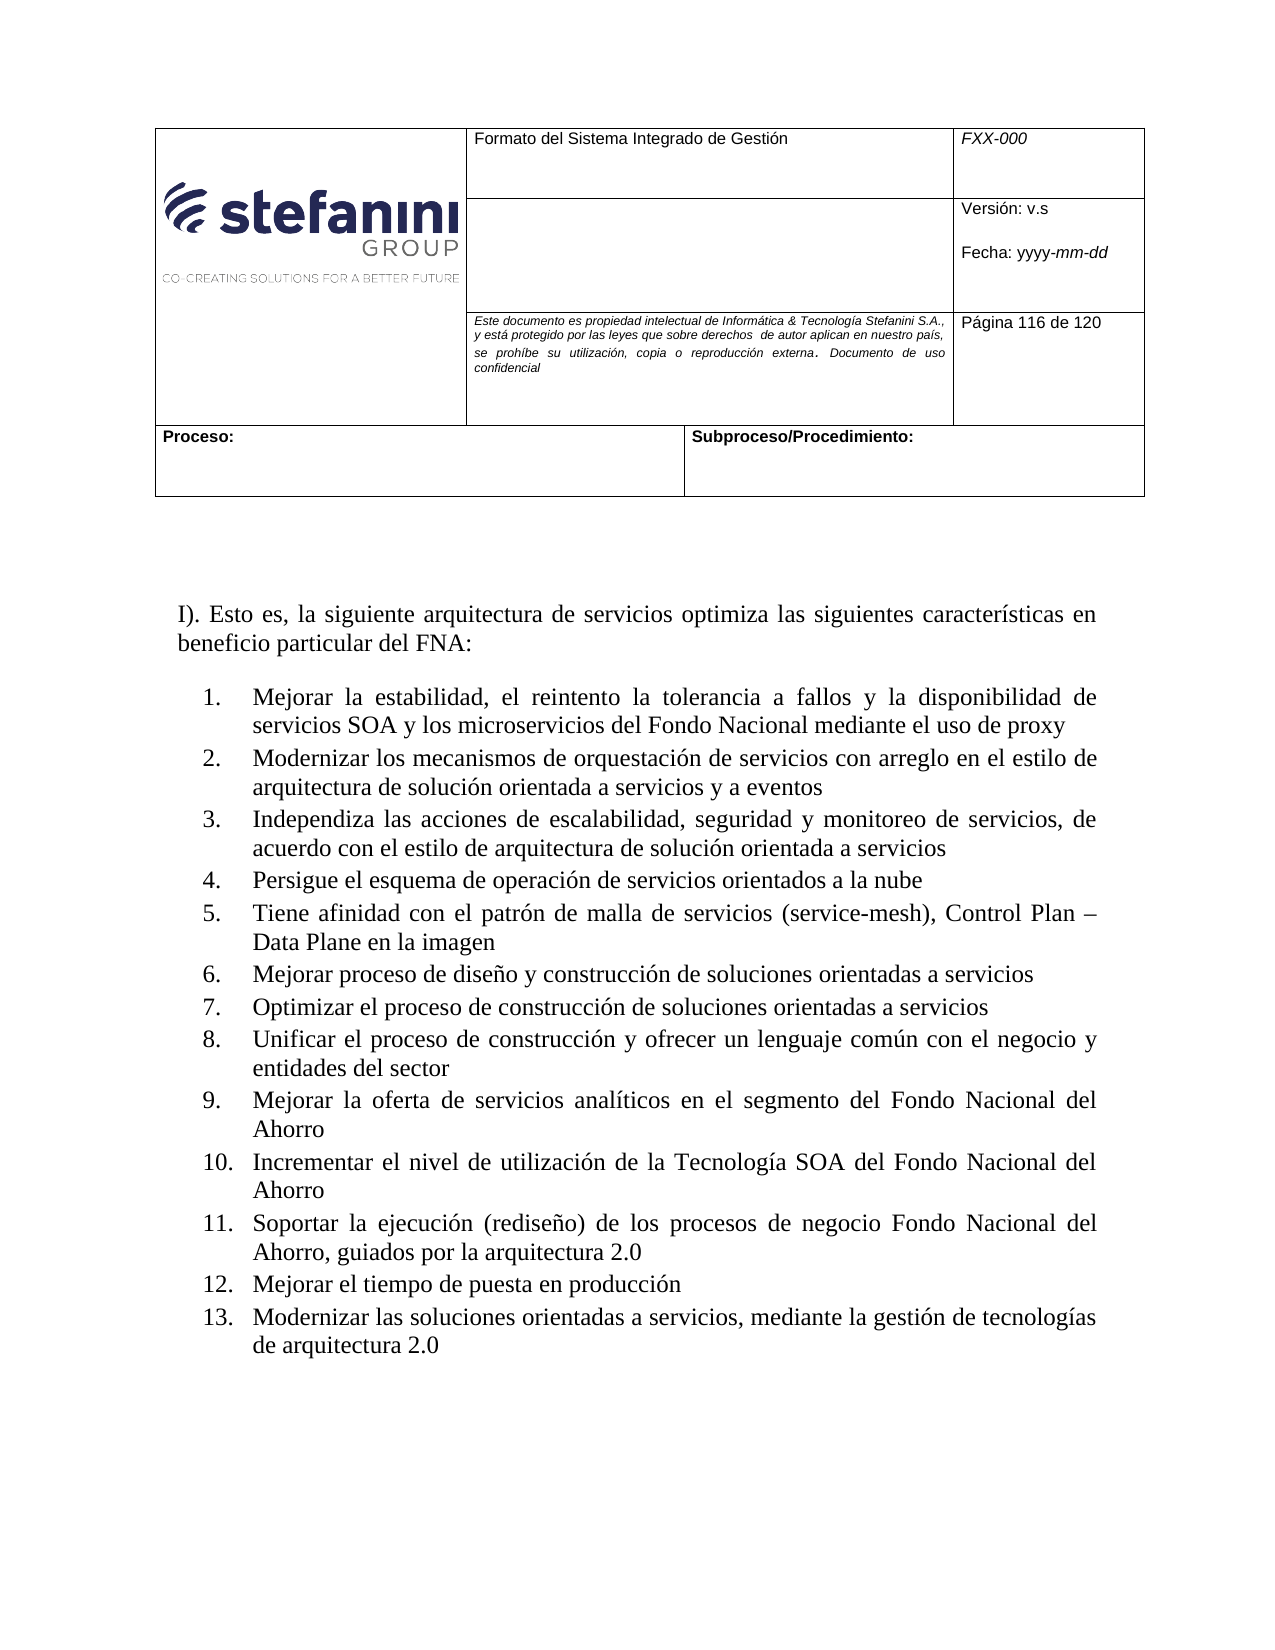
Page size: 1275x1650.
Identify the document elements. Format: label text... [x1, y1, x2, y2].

list Modernizar los mecanismos de orquestación de servicios con arreglo en el estilo de arquitectura de solución orientada a servicios y a eventos [202, 743, 1098, 801]
picture [162, 182, 460, 286]
list Mejorar la oferta de servicios analíticos en el segmento del Fondo Nacional del Ahorro [202, 1086, 1098, 1143]
list Modernizar las soluciones orientadas a servicios, mediante la gestión de tecnologías de arquitectura 2.0 [202, 1302, 1098, 1359]
list Mejorar la estabilidad, el reintento la tolerancia a fallos y la disponibilidad de servicios SOA y los microservicios del Fondo Nacional mediante el uso de proxy [202, 682, 1098, 739]
list Optimizar el proceso de construcción de soluciones orientadas a servicios [202, 992, 1098, 1021]
list Incrementar el nivel de utilización de la Tecnología SOA del Fondo Nacional del Ahorro [202, 1147, 1098, 1204]
list Persigue el esquema de operación de servicios orientados a la nube [202, 866, 1098, 894]
list Soportar la ejecución (rediseño) de los procesos de negocio Fondo Nacional del Ahorro, guiados por la arquitectura 2.0 [202, 1208, 1098, 1266]
text Tomando como entrada el contexto del FNA, presentamos una organización de componentes que enfrenta las problemáticas identificadas en diagnósticos anteriores (Fase I). Esto es, la siguiente arquitectura de servicios optimiza las siguientes características en beneficio particular del FNA: [177, 599, 1098, 657]
list Mejorar el tiempo de puesta en producción [202, 1269, 1098, 1298]
list Unificar el proceso de construcción y ofrecer un lenguaje común con el negocio y entidades del sector [202, 1024, 1098, 1082]
list Mejorar proceso de diseño y construcción de soluciones orientadas a servicios [202, 959, 1098, 988]
list Independiza las acciones de escalabilidad, seguridad y monitoreo de servicios, de acuerdo con el estilo de arquitectura de solución orientada a servicios [202, 804, 1098, 862]
list Tiene afinidad con el patrón de malla de servicios (service-mesh), Control Plan – Data Plane en la imagen [202, 898, 1098, 956]
